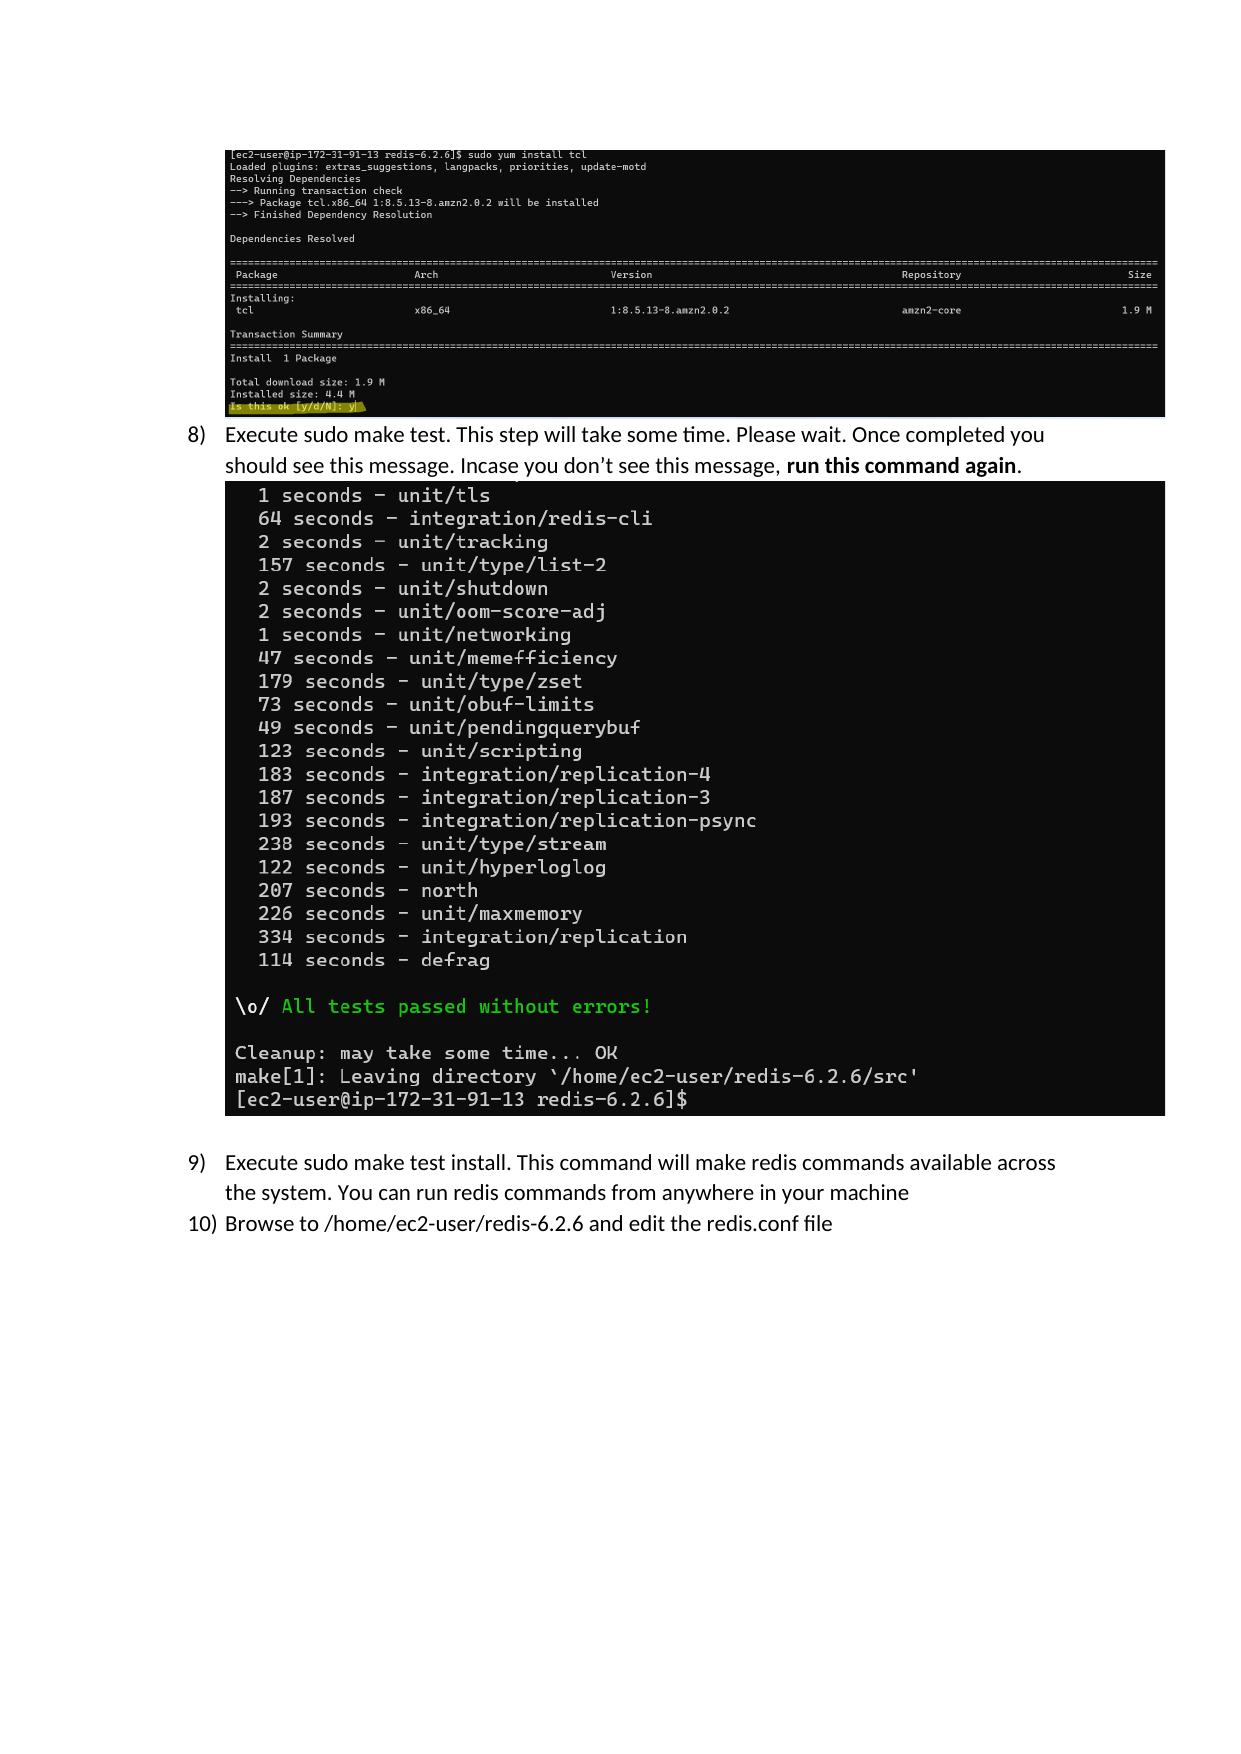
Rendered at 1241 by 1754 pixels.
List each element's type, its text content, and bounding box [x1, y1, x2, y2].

list Browse to /home/ec2-user/redis-6.2.6 and edit the redis.conf file [187, 1209, 1090, 1237]
picture [225, 150, 1166, 419]
list Execute sudo make test install. This command will make redis commands available across the system. You can run redis commands from anywhere in your machine [187, 1148, 1090, 1206]
picture [225, 481, 1166, 1116]
list Execute sudo make test. This step will take some time. Please wait. Once completed you should see this message. Incase you don’t see this message, run this command again. [187, 421, 1090, 479]
